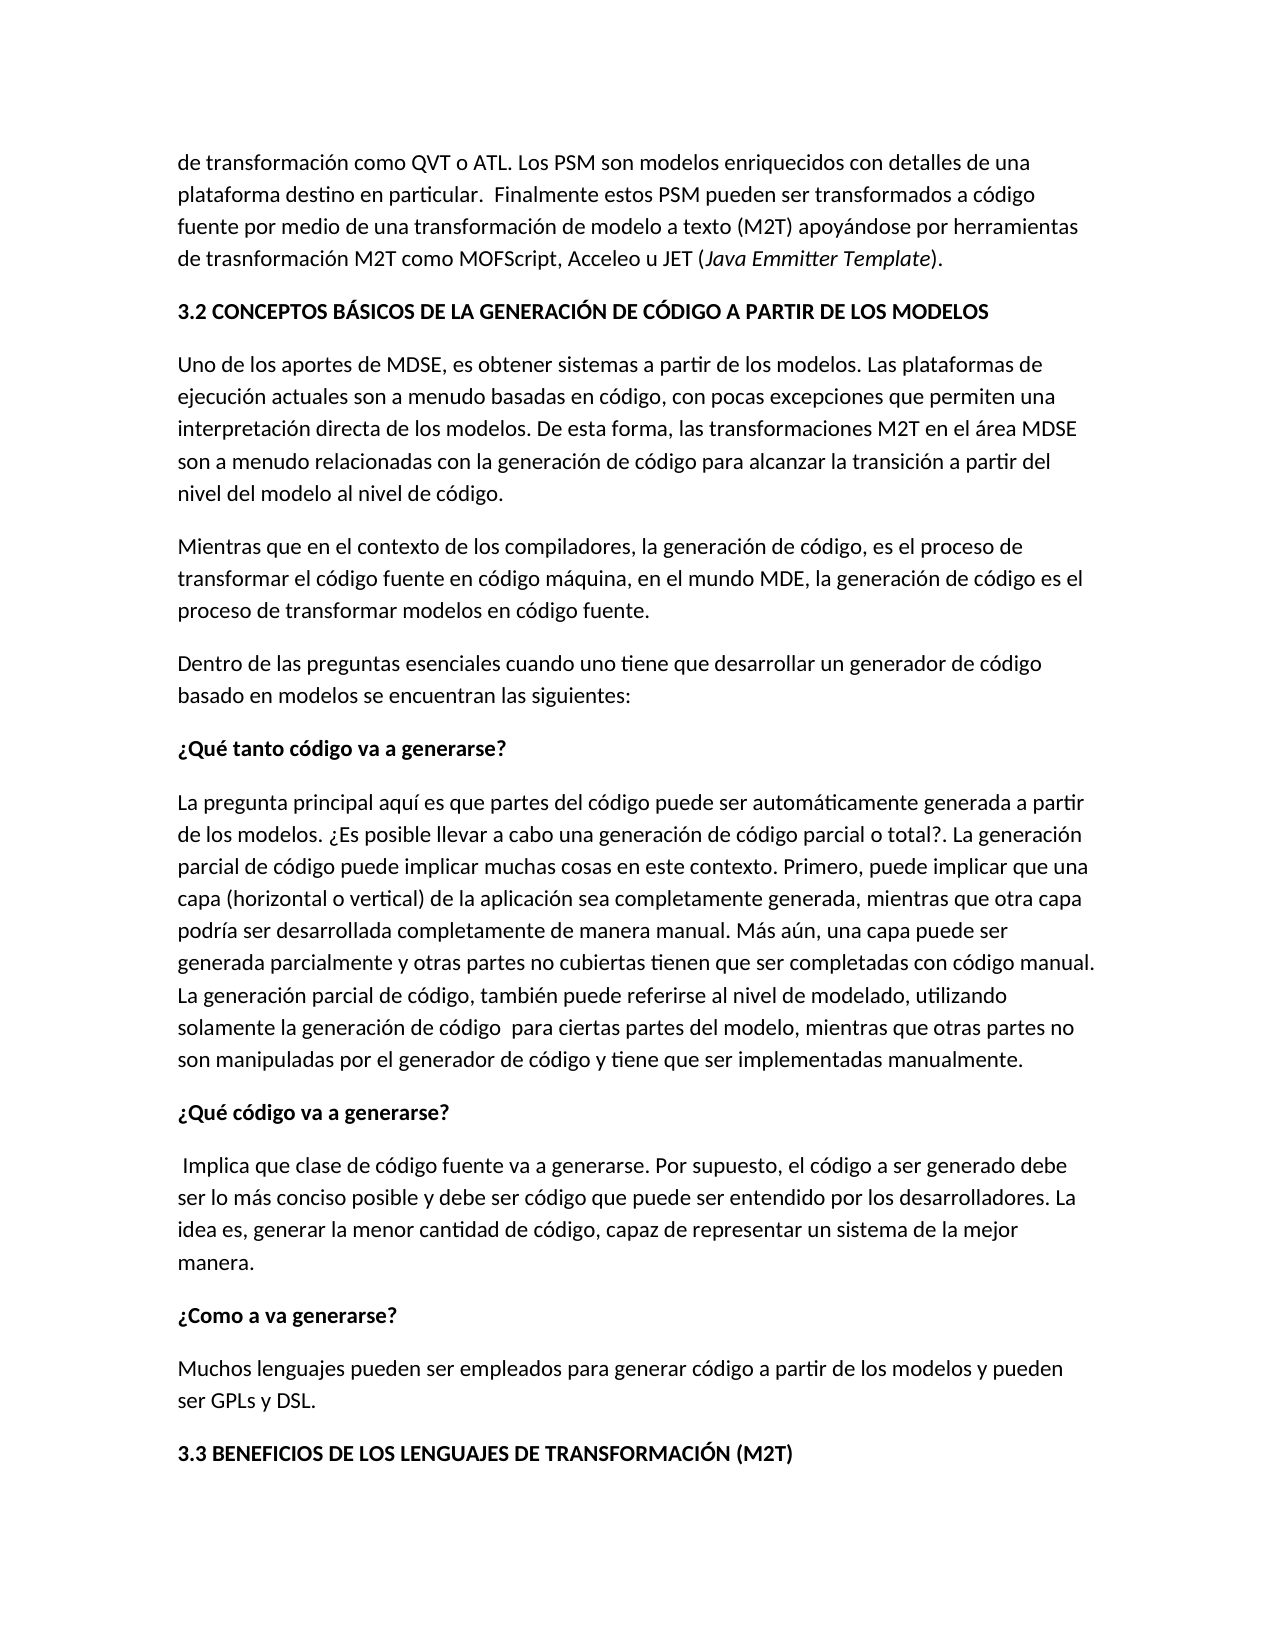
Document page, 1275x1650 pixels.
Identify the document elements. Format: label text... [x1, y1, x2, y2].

text ¿Qué tanto código va a generarse? [177, 734, 1098, 763]
text ¿Qué código va a generarse? [177, 1098, 1098, 1126]
text Dentro de las preguntas esenciales cuando uno tiene que desarrollar un generador de código basado en modelos se encuentran las siguientes: [177, 649, 1098, 709]
text Implica que clase de código fuente va a generarse. Por supuesto, el código a ser generado debe ser lo más conciso posible y debe ser código que puede ser entendido por los desarrolladores. La idea es, generar la menor cantidad de código, capaz de representar un sistema de la mejor manera. [177, 1151, 1098, 1276]
text Uno de los aportes de MDSE, es obtener sistemas a partir de los modelos. Las plataformas de ejecución actuales son a menudo basadas en código, con pocas excepciones que permiten una interpretación directa de los modelos. De esta forma, las transformaciones M2T en el área MDSE son a menudo relacionadas con la generación de código para alcanzar la transición a partir del nivel del modelo al nivel de código. [177, 350, 1098, 507]
text ¿Como a va generarse? [177, 1301, 1098, 1329]
text 3.2 Conceptos básicos de la generación de código a partir de los modelos [177, 297, 1098, 325]
text La pregunta principal aquí es que partes del código puede ser automáticamente generada a partir de los modelos. ¿Es posible llevar a cabo una generación de código parcial o total?. La generación parcial de código puede implicar muchas cosas en este contexto. Primero, puede implicar que una capa (horizontal o vertical) de la aplicación sea completamente generada, mientras que otra capa podría ser desarrollada completamente de manera manual. Más aún, una capa puede ser generada parcialmente y otras partes no cubiertas tienen que ser completadas con código manual. La generación parcial de código, también puede referirse al nivel de modelado, utilizando solamente la generación de código para ciertas partes del modelo, mientras que otras partes no son manipuladas por el generador de código y tiene que ser implementadas manualmente. [177, 788, 1098, 1073]
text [177, 148, 1098, 272]
text Muchos lenguajes pueden ser empleados para generar código a partir de los modelos y pueden ser GPLs y DSL. [177, 1354, 1098, 1414]
text Mientras que en el contexto de los compiladores, la generación de código, es el proceso de transformar el código fuente en código máquina, en el mundo MDE, la generación de código es el proceso de transformar modelos en código fuente. [177, 532, 1098, 624]
text 3.3 Beneficios de los lenguajes de transformación (M2T) [177, 1439, 1098, 1467]
